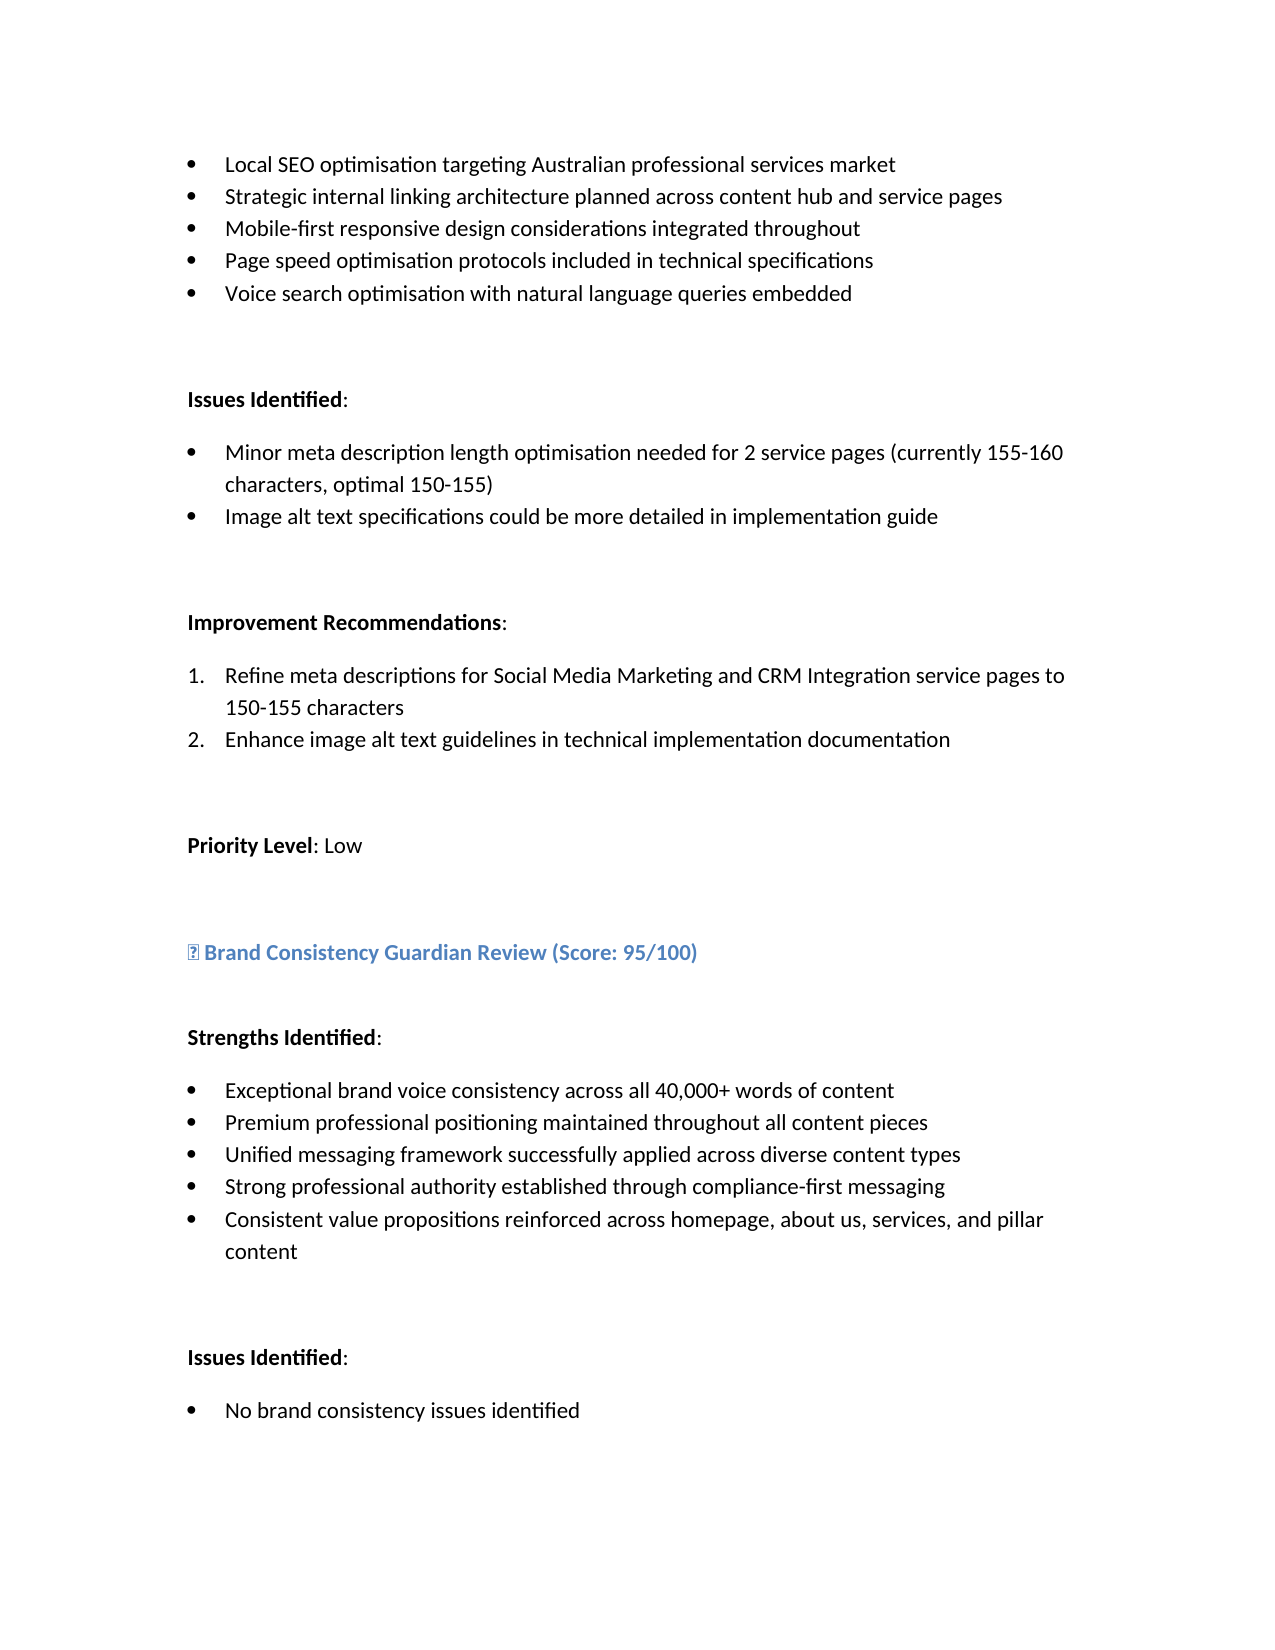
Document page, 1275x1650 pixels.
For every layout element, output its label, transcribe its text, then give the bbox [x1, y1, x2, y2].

text Strengths Identified: [187, 1023, 1087, 1051]
list Exceptional brand voice consistency across all 40,000+ words of content [187, 1076, 1087, 1104]
subtitle 🎯 Brand Consistency Guardian Review (Score: 95/100) [187, 938, 1087, 966]
text Improvement Recommendations: [187, 608, 1087, 636]
list Voice search optimisation with natural language queries embedded [187, 279, 1087, 307]
text Issues Identified: [187, 385, 1087, 413]
list No brand consistency issues identified [187, 1396, 1087, 1424]
list Strong professional authority established through compliance-first messaging [187, 1172, 1087, 1201]
text Issues Identified: [187, 1343, 1087, 1371]
list Premium professional positioning maintained throughout all content pieces [187, 1108, 1087, 1136]
text Priority Level: Low [187, 832, 1087, 860]
list Image alt text specifications could be more detailed in implementation guide [187, 502, 1087, 530]
list Refine meta descriptions for Social Media Marketing and CRM Integration service pages to 150-155 characters [187, 661, 1087, 721]
list Unified messaging framework successfully applied across diverse content types [187, 1140, 1087, 1168]
list Minor meta description length optimisation needed for 2 service pages (currently 155-160 characters, optimal 150-155) [187, 438, 1087, 498]
list Enhance image alt text guidelines in technical implementation documentation [187, 726, 1087, 754]
list Mobile-first responsive design considerations integrated throughout [187, 214, 1087, 242]
list Strategic internal linking architecture planned across content hub and service pages [187, 182, 1087, 210]
list Consistent value propositions reinforced across homepage, about us, services, and pillar content [187, 1205, 1087, 1265]
list Page speed optimisation protocols included in technical specifications [187, 247, 1087, 274]
list Local SEO optimisation targeting Australian professional services market [187, 150, 1087, 178]
